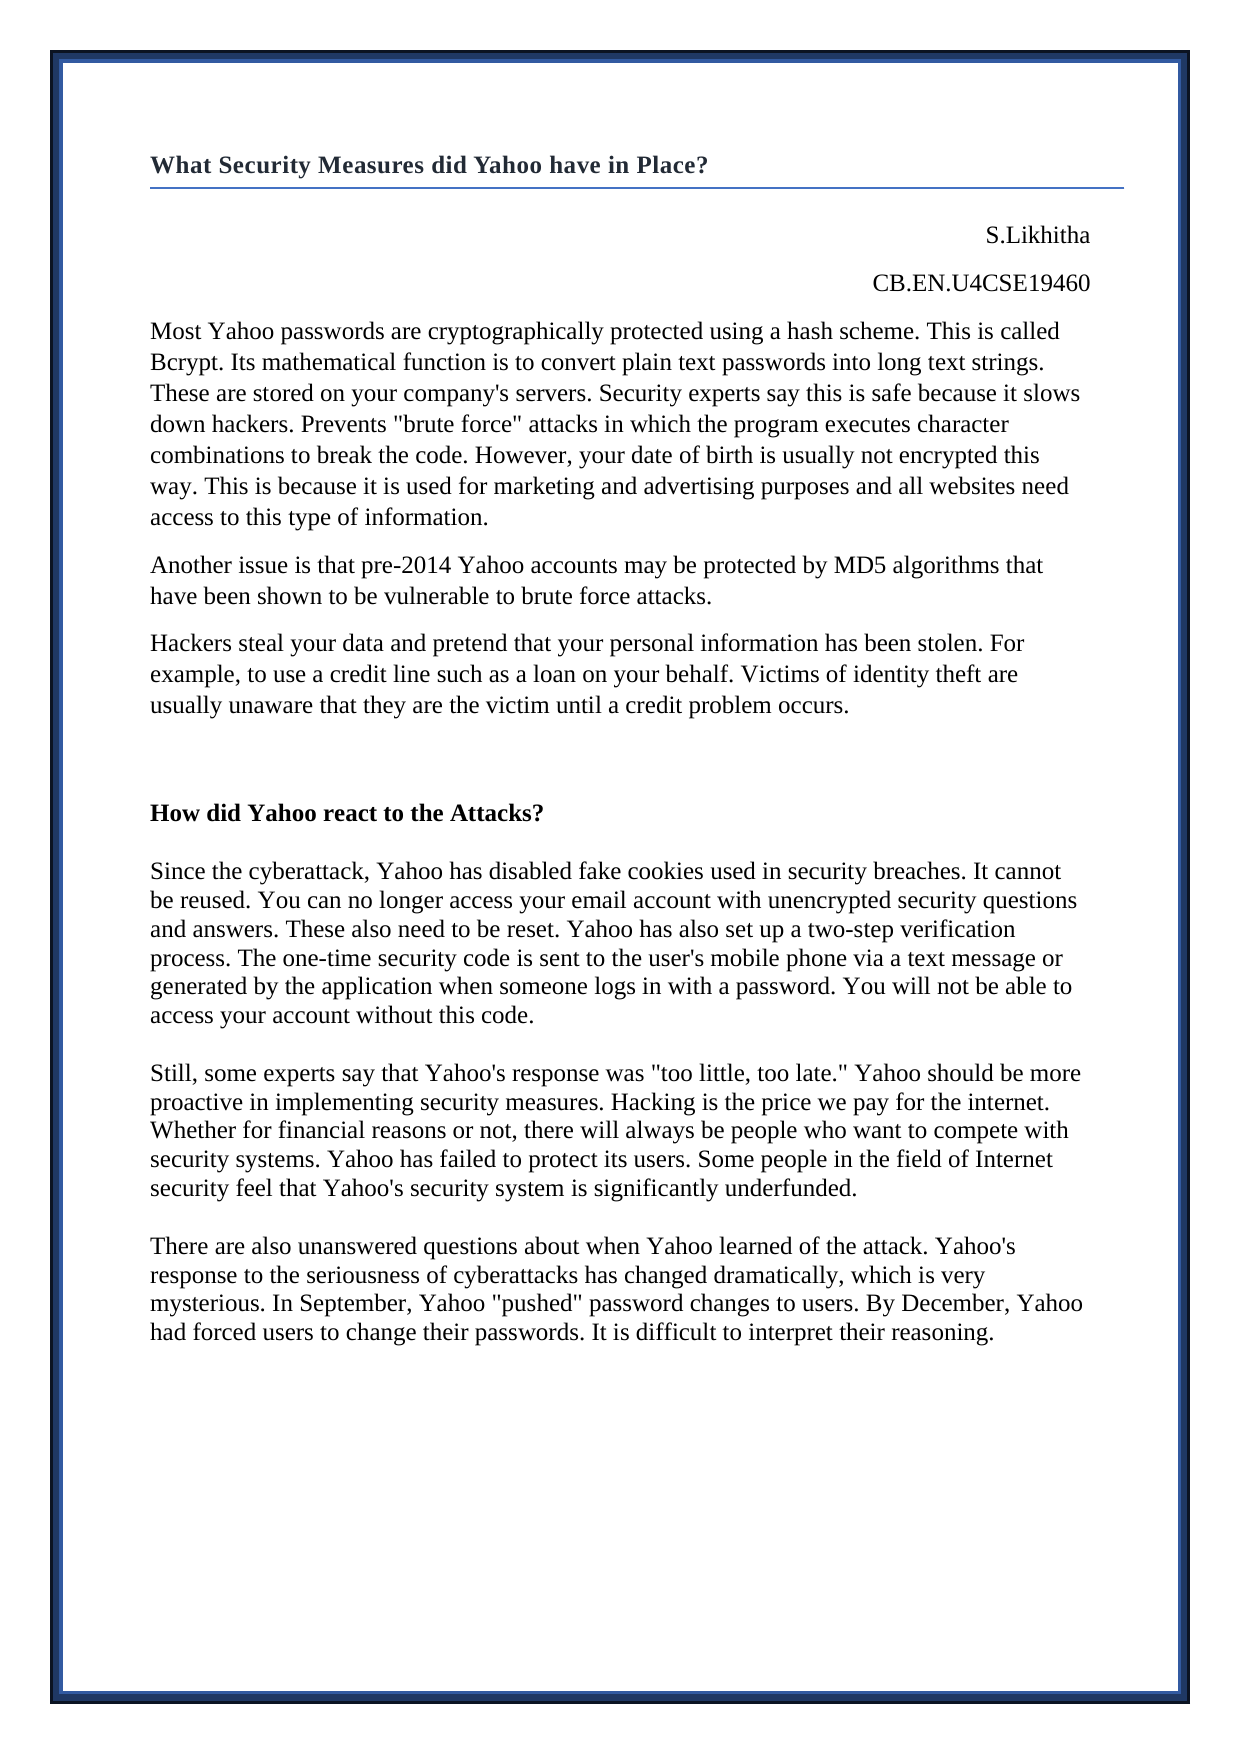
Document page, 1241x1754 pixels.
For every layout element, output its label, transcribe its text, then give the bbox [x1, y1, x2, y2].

text CB.EN.U4CSE19460 [150, 268, 1090, 297]
text Still, some experts say that Yahoo's response was "too little, too late." Yahoo should be more proactive in implementing security measures. Hacking is the price we pay for the internet. Whether for financial reasons or not, there will always be people who want to compete with security systems. Yahoo has failed to protect its users. Some people in the field of Internet security feel that Yahoo's security system is significantly underfunded. [150, 1058, 1090, 1202]
text Most Yahoo passwords are cryptographically protected using a hash scheme. This is called Bcrypt. Its mathematical function is to convert plain text passwords into long text strings. These are stored on your company's servers. Security experts say this is safe because it slows down hackers. Prevents "brute force" attacks in which the program executes character combinations to break the code. However, your date of birth is usually not encrypted this way. This is because it is used for marketing and advertising purposes and all websites need access to this type of information. [150, 316, 1090, 531]
text Another issue is that pre-2014 Yahoo accounts may be protected by MD5 algorithms that have been shown to be vulnerable to brute force attacks. [150, 550, 1090, 609]
text How did Yahoo react to the Attacks? [150, 798, 1090, 827]
text Since the cyberattack, Yahoo has disabled fake cookies used in security breaches. It cannot be reused. You can no longer access your email account with unencrypted security questions and answers. These also need to be reset. Yahoo has also set up a two-step verification process. The one-time security code is sent to the user's mobile phone via a text message or generated by the application when someone logs in with a password. You will not be able to access your account without this code. [150, 856, 1090, 1029]
title What Security Measures did Yahoo have in Place? [150, 150, 1124, 187]
text Hackers steal your data and pretend that your personal information has been stolen. For example, to use a credit line such as a loan on your behalf. Victims of identity theft are usually unaware that they are the victim until a credit problem occurs. [150, 628, 1090, 719]
text There are also unanswered questions about when Yahoo learned of the attack. Yahoo's response to the seriousness of cyberattacks has changed dramatically, which is very mysterious. In September, Yahoo "pushed" password changes to users. By December, Yahoo had forced users to change their passwords. It is difficult to interpret their reasoning. [150, 1231, 1090, 1346]
text S.Likhitha [150, 220, 1090, 249]
